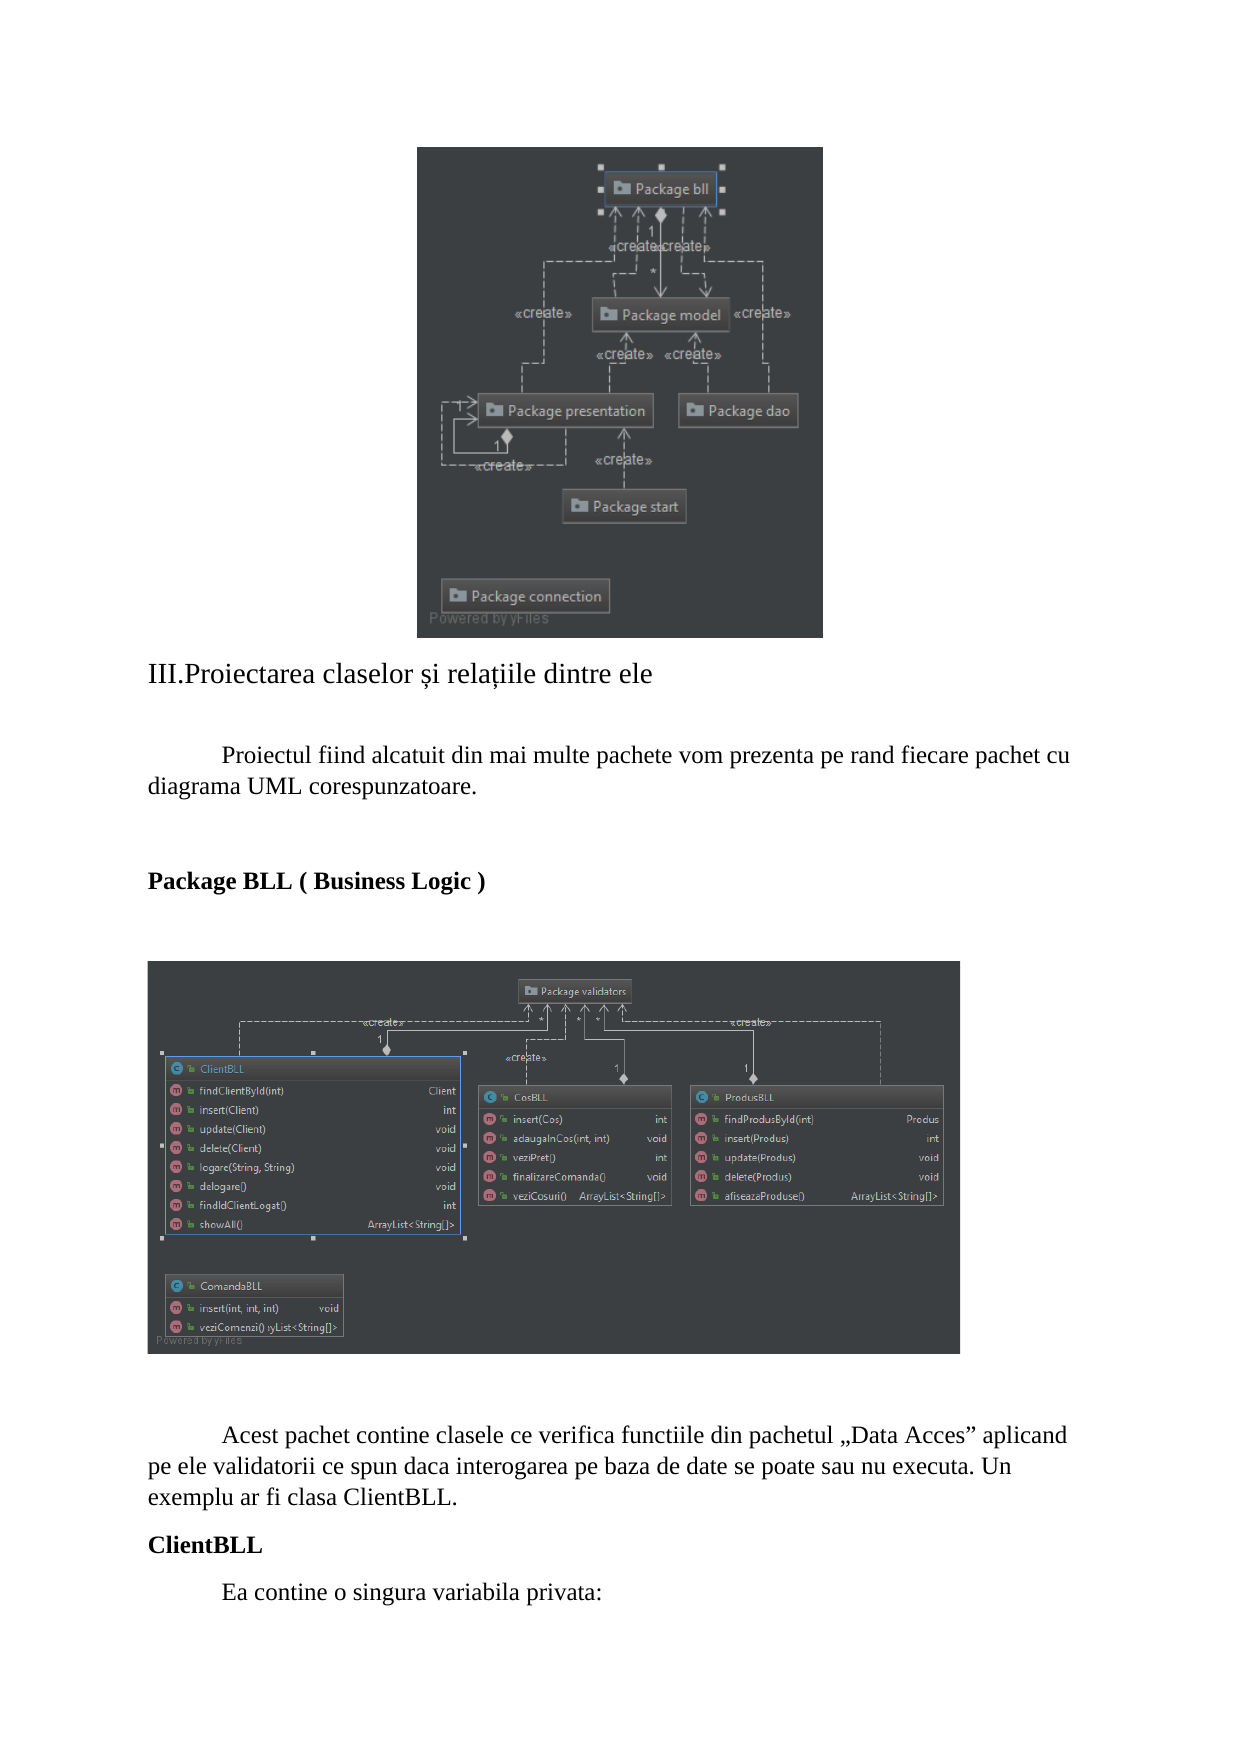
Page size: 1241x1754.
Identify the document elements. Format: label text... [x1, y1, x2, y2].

picture [417, 147, 823, 638]
text Ea contine o singura variabila privata: [148, 1577, 1093, 1606]
picture [147, 961, 960, 1354]
text ClientBLL [148, 1530, 1093, 1558]
text Acest pachet contine clasele ce verifica functiile din pachetul „Data Acces” aplicand pe ele validatorii ce spun daca interogarea pe baza de date se poate sau nu executa. Un exemplu ar fi clasa ClientBLL. [148, 1420, 1093, 1511]
text Proiectul fiind alcatuit din mai multe pachete vom prezenta pe rand fiecare pachet cu diagrama UML corespunzatoare. [148, 740, 1093, 800]
text Package BLL ( Business Logic ) [148, 866, 1093, 895]
subtitle III.Proiectarea claselor și relațiile dintre ele [148, 656, 1093, 690]
